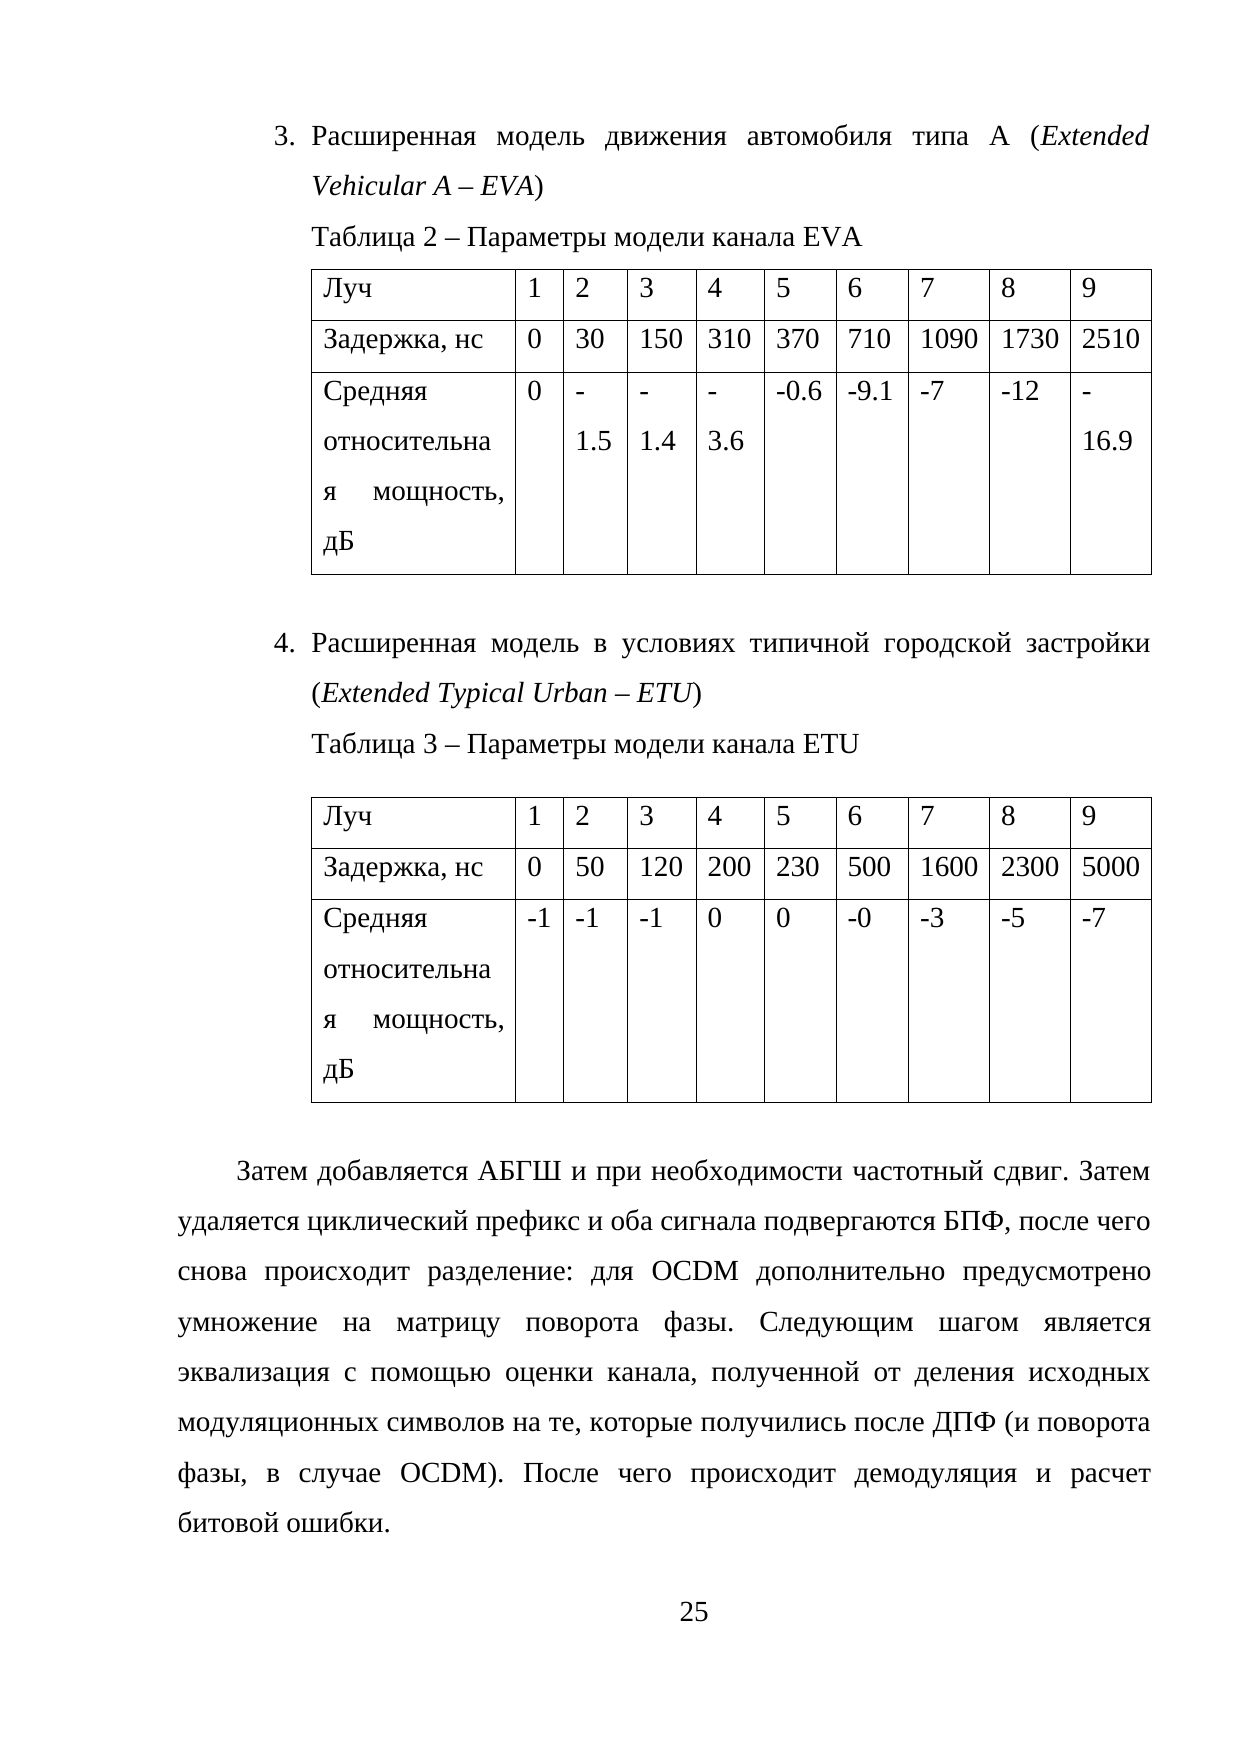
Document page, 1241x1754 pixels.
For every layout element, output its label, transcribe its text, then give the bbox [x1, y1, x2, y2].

table_header 5 [765, 270, 836, 320]
table_cell -9.1 [837, 373, 908, 574]
table_cell 500 [837, 849, 908, 899]
table_cell -16.9 [1071, 373, 1151, 574]
table_cell 200 [697, 849, 764, 899]
list Расширенная модель в условиях типичной городской застройки (Extended Typical Urban – ETU) [274, 625, 1152, 709]
table_cell 30 [564, 321, 627, 372]
table_header 1 [516, 798, 563, 848]
table_cell 50 [564, 849, 627, 899]
table_cell -1.5 [564, 373, 627, 574]
table_cell 0 [516, 321, 563, 372]
table_cell 0 [697, 900, 764, 1102]
table_cell Задержка, нс [312, 849, 515, 899]
table_cell -1 [628, 900, 696, 1102]
table_header 2 [564, 270, 627, 320]
table_cell -7 [909, 373, 989, 574]
table_header 9 [1071, 798, 1151, 848]
table_cell 1600 [909, 849, 989, 899]
table_header Луч [312, 270, 515, 320]
table_cell 120 [628, 849, 696, 899]
table_cell -1 [516, 900, 563, 1102]
table_header 7 [909, 270, 989, 320]
table_header 1 [516, 270, 563, 320]
table_cell Средняя относительная мощность, дБ [312, 900, 515, 1102]
text Затем добавляется АБГШ и при необходимости частотный сдвиг. Затем удаляется циклический префикс и оба сигнала подвергаются БПФ, после чего снова происходит разделение: для OCDM дополнительно предусмотрено умножение на матрицу поворота фазы. Следующим шагом является эквализация с помощью оценки канала, полученной от деления исходных модуляционных символов на те, которые получились после ДПФ (и поворота фазы, в случае OCDM). После чего происходит демодуляция и расчет битовой ошибки. [177, 1153, 1152, 1539]
table_header Луч [312, 798, 515, 848]
table_cell 0 [516, 373, 563, 574]
table_header 2 [564, 798, 627, 848]
table_cell -3.6 [697, 373, 764, 574]
table_header 7 [909, 798, 989, 848]
table_cell -5 [990, 900, 1070, 1102]
table_header 5 [765, 798, 836, 848]
table_cell -0 [837, 900, 908, 1102]
table_cell 370 [765, 321, 836, 372]
table_cell 5000 [1071, 849, 1151, 899]
table_cell 2300 [990, 849, 1070, 899]
table_cell Задержка, нс [312, 321, 515, 372]
table_header 8 [990, 798, 1070, 848]
table_cell 0 [516, 849, 563, 899]
table_cell -0.6 [765, 373, 836, 574]
table_cell 1730 [990, 321, 1070, 372]
table_cell -12 [990, 373, 1070, 574]
table_cell -7 [1071, 900, 1151, 1102]
table_header 8 [990, 270, 1070, 320]
table_header 9 [1071, 270, 1151, 320]
table_cell 310 [697, 321, 764, 372]
table_header 4 [697, 798, 764, 848]
table_cell -3 [909, 900, 989, 1102]
table_cell 150 [628, 321, 696, 372]
table_header 3 [628, 798, 696, 848]
list Расширенная модель движения автомобиля типа A (Extended Vehicular A – EVA) [274, 118, 1152, 202]
table_header 6 [837, 270, 908, 320]
table_header 3 [628, 270, 696, 320]
table_header 6 [837, 798, 908, 848]
table_cell Средняя относительная мощность, дБ [312, 373, 515, 574]
table_cell 230 [765, 849, 836, 899]
table_cell -1 [564, 900, 627, 1102]
table_cell 1090 [909, 321, 989, 372]
table_header 4 [697, 270, 764, 320]
table_cell -1.4 [628, 373, 696, 574]
table_cell 0 [765, 900, 836, 1102]
table_cell 710 [837, 321, 908, 372]
table_cell 2510 [1071, 321, 1151, 372]
